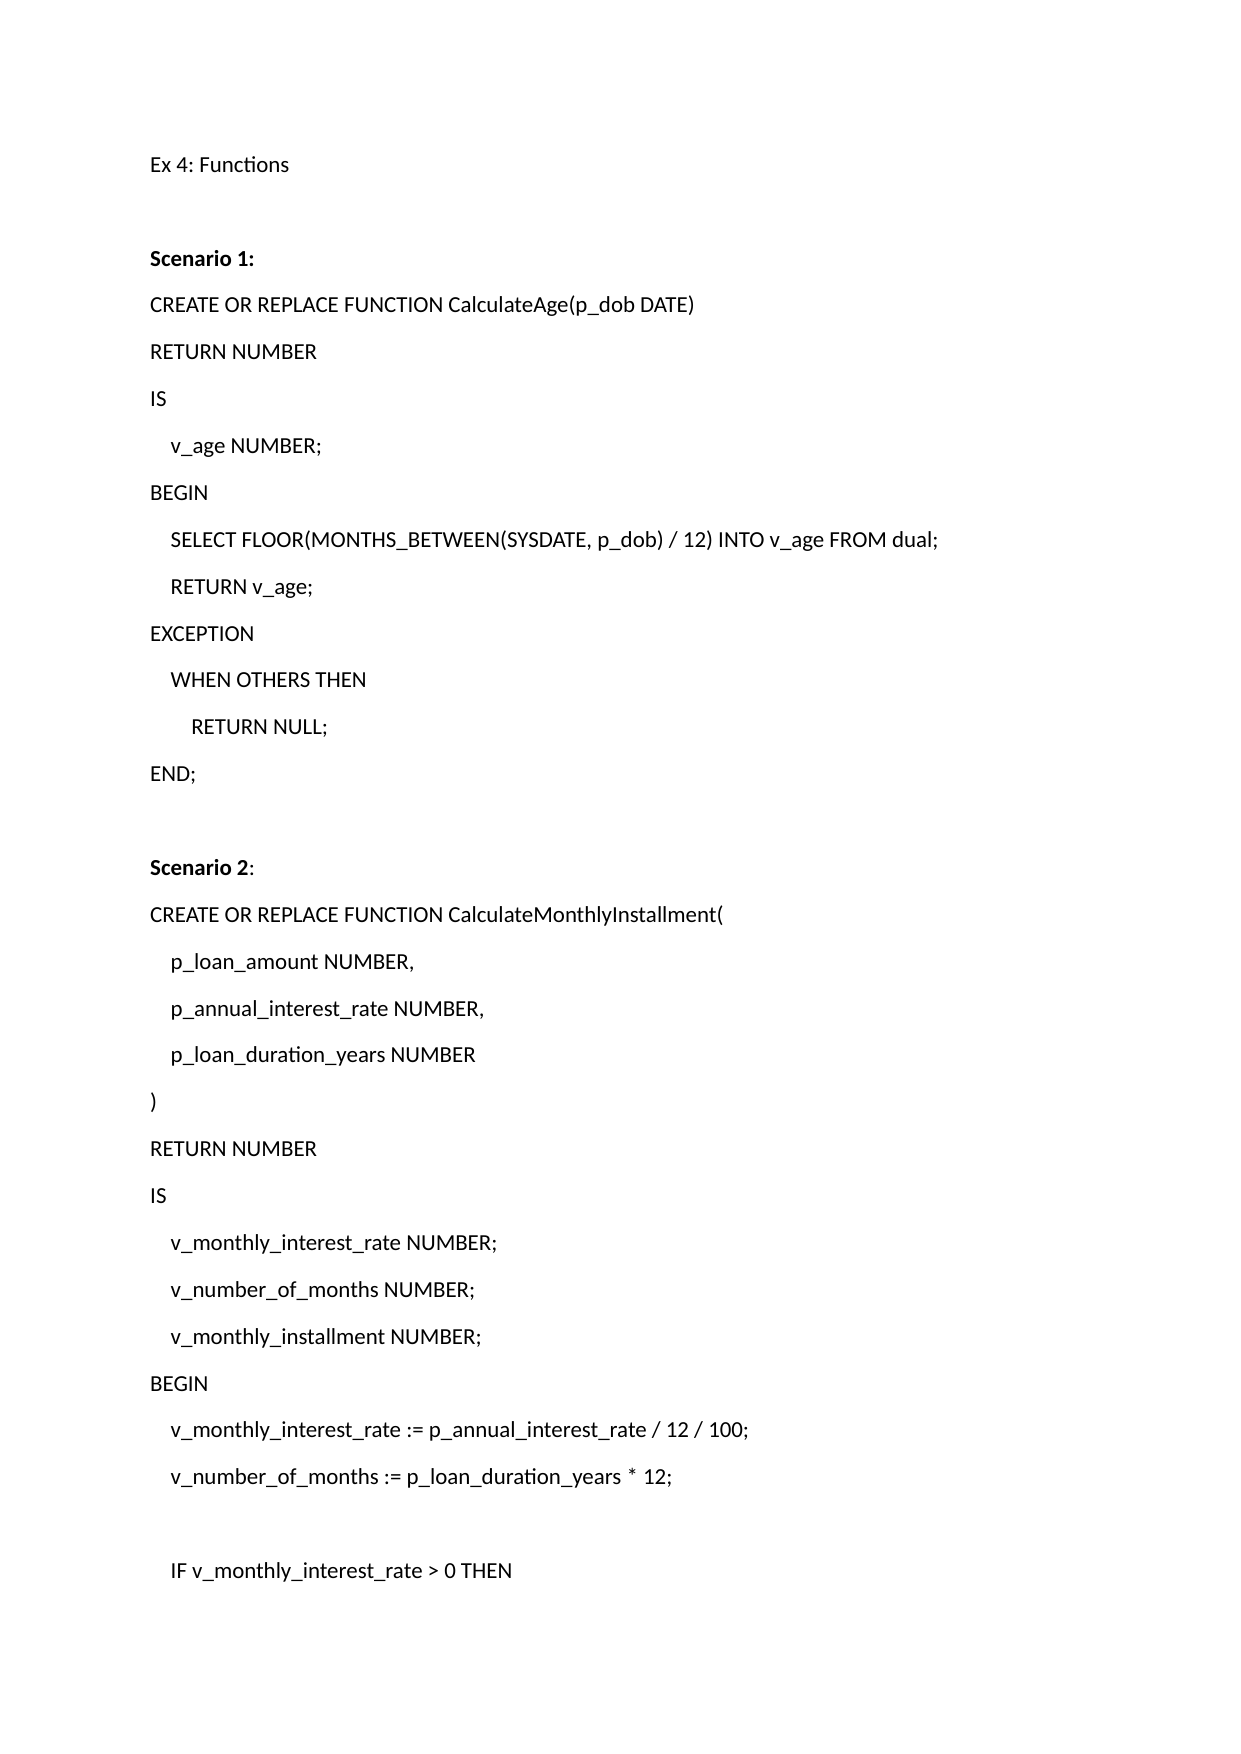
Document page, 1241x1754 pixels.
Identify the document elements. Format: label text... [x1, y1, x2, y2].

text BEGIN [150, 478, 1090, 506]
text ) [150, 1087, 1090, 1116]
text RETURN NUMBER [150, 1134, 1090, 1162]
text BEGIN [150, 1369, 1090, 1397]
text p_loan_amount NUMBER, [150, 947, 1090, 975]
text EXCEPTION [150, 619, 1090, 647]
text RETURN NULL; [150, 712, 1090, 741]
text Scenario 1: [150, 244, 1090, 272]
text END; [150, 759, 1090, 787]
text v_number_of_months := p_loan_duration_years * 12; [150, 1462, 1090, 1491]
text Ex 4: Functions [150, 150, 1090, 178]
text v_monthly_installment NUMBER; [150, 1322, 1090, 1350]
text WHEN OTHERS THEN [150, 666, 1090, 694]
text RETURN v_age; [150, 572, 1090, 600]
text p_loan_duration_years NUMBER [150, 1041, 1090, 1069]
text Scenario 2: [150, 853, 1090, 881]
text CREATE OR REPLACE FUNCTION CalculateAge(p_dob DATE) [150, 291, 1090, 319]
text v_number_of_months NUMBER; [150, 1275, 1090, 1303]
text v_age NUMBER; [150, 431, 1090, 459]
text IF v_monthly_interest_rate > 0 THEN [150, 1556, 1090, 1584]
text v_monthly_interest_rate := p_annual_interest_rate / 12 / 100; [150, 1416, 1090, 1444]
text p_annual_interest_rate NUMBER, [150, 994, 1090, 1022]
text CREATE OR REPLACE FUNCTION CalculateMonthlyInstallment( [150, 900, 1090, 928]
text RETURN NUMBER [150, 337, 1090, 366]
text IS [150, 1181, 1090, 1209]
text v_monthly_interest_rate NUMBER; [150, 1228, 1090, 1256]
text SELECT FLOOR(MONTHS_BETWEEN(SYSDATE, p_dob) / 12) INTO v_age FROM dual; [150, 525, 1090, 553]
text IS [150, 384, 1090, 412]
